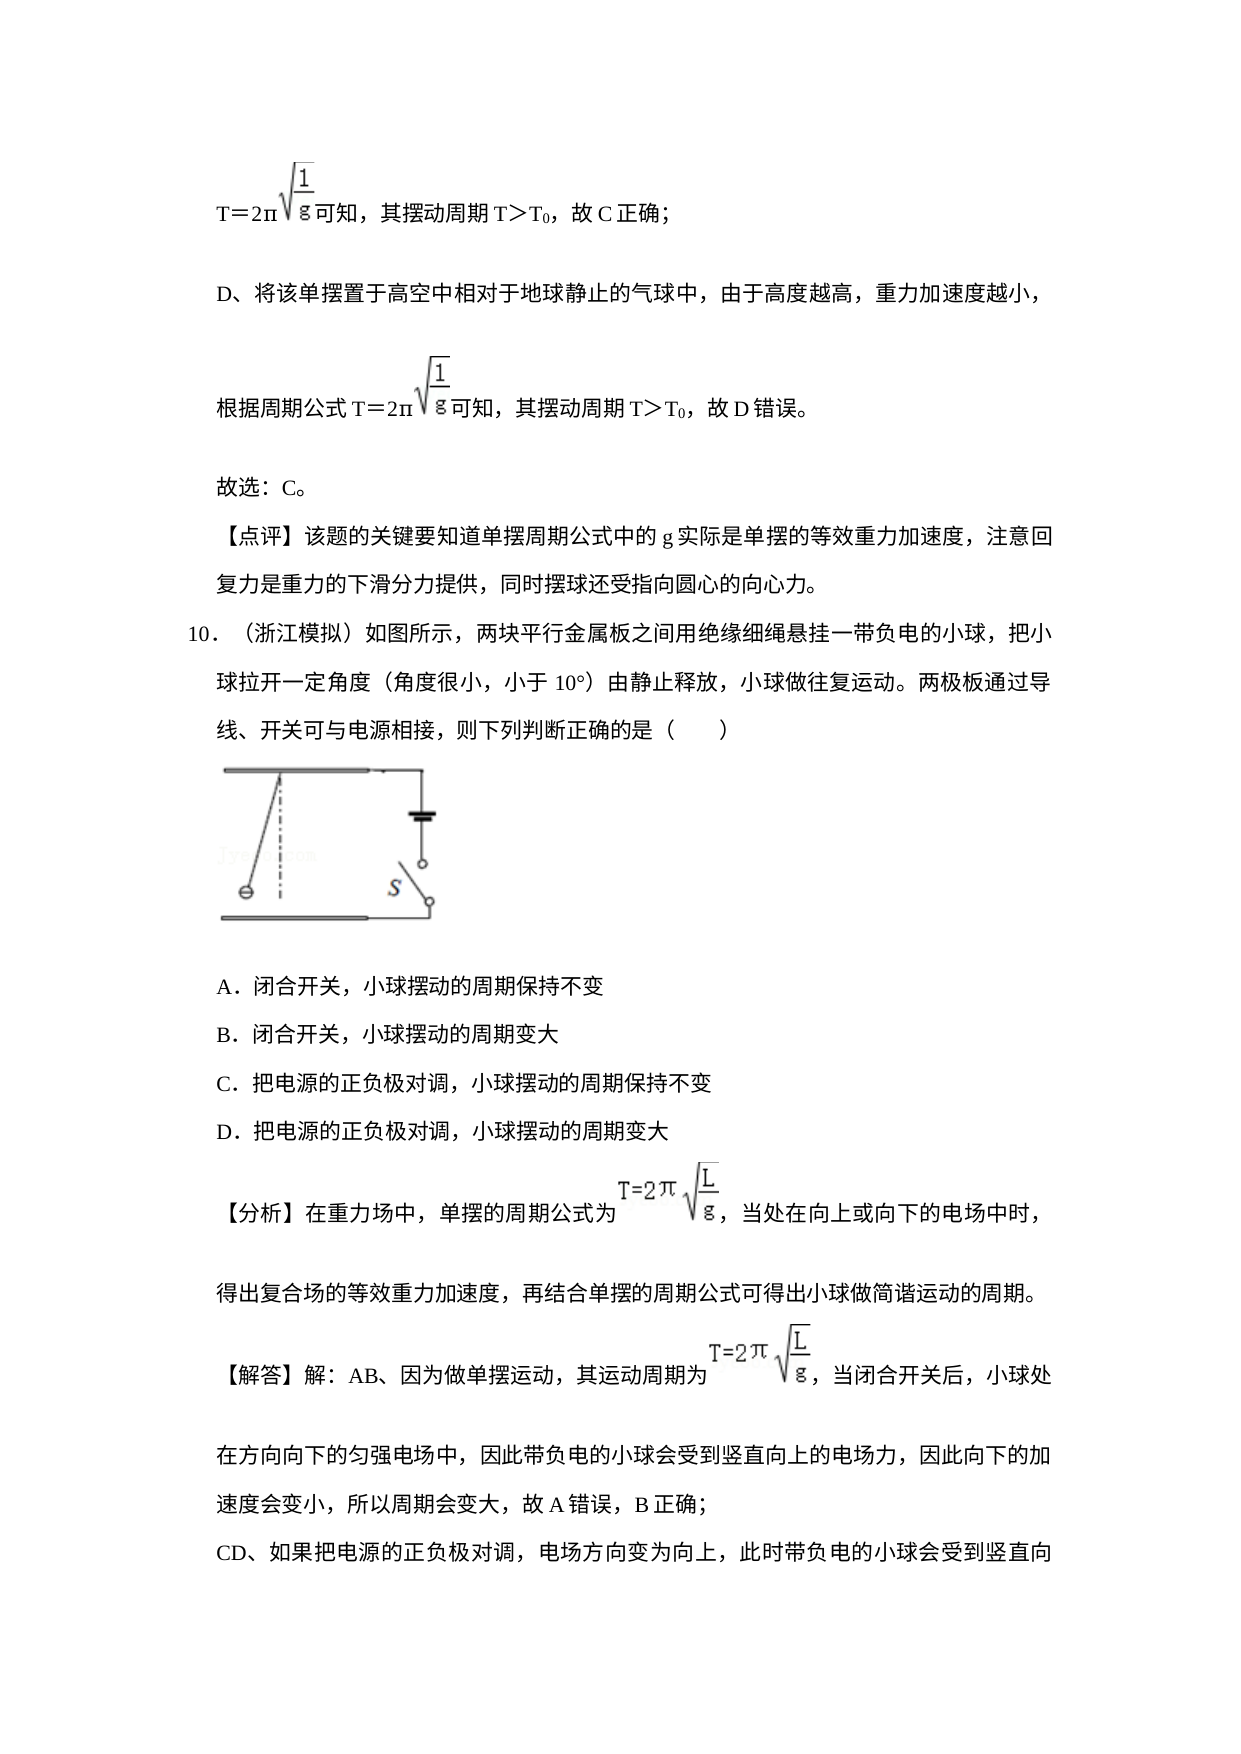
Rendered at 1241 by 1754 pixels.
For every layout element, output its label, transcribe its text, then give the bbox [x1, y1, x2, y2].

text C．把电源的正负极对调，小球摆动的周期保持不变 [187, 1065, 1053, 1098]
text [216, 162, 1053, 259]
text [216, 1535, 1053, 1567]
text D．把电源的正负极对调，小球摆动的周期变大 [187, 1114, 1053, 1146]
text A．闭合开关，小球摆动的周期保持不变 [187, 969, 1053, 1001]
text 10．（浙江模拟）如图所示，两块平行金属板之间用绝缘细绳悬挂一带负电的小球，把小球拉开一定角度（角度很小，小于10°）由静止释放，小球做往复运动。两极板通过导线、开关可与电源相接，则下列判断正确的是（ ） [187, 615, 1053, 745]
text B．闭合开关，小球摆动的周期变大 [187, 1017, 1053, 1049]
picture [617, 1162, 719, 1222]
text 【点评】该题的关键要知道单摆周期公式中的g实际是单摆的等效重力加速度，注意回复力是重力的下滑分力提供，同时摆球还受指向圆心的向心力。 [216, 518, 1053, 599]
picture [708, 1324, 811, 1384]
text 【分析】在重力场中，单摆的周期公式为，当处在向上或向下的电场中时，得出复合场的等效重力加速度，再结合单摆的周期公式可得出小球做简谐运动的周期。 [216, 1162, 1053, 1308]
text D、将该单摆置于高空中相对于地球静止的气球中，由于高度越高，重力加速度越小，根据周期公式T＝2π可知，其摆动周期T＞T0，故D错误。 [216, 275, 1053, 454]
picture [414, 356, 450, 416]
picture [216, 761, 441, 927]
text 故选：C。 [216, 470, 1053, 502]
text 【解答】解：AB、因为做单摆运动，其运动周期为，当闭合开关后，小球处在方向向下的匀强电场中，因此带负电的小球会受到竖直向上的电场力，因此向下的加速度会变小，所以周期会变大，故A错误，B正确； [216, 1324, 1053, 1519]
picture [278, 162, 315, 222]
